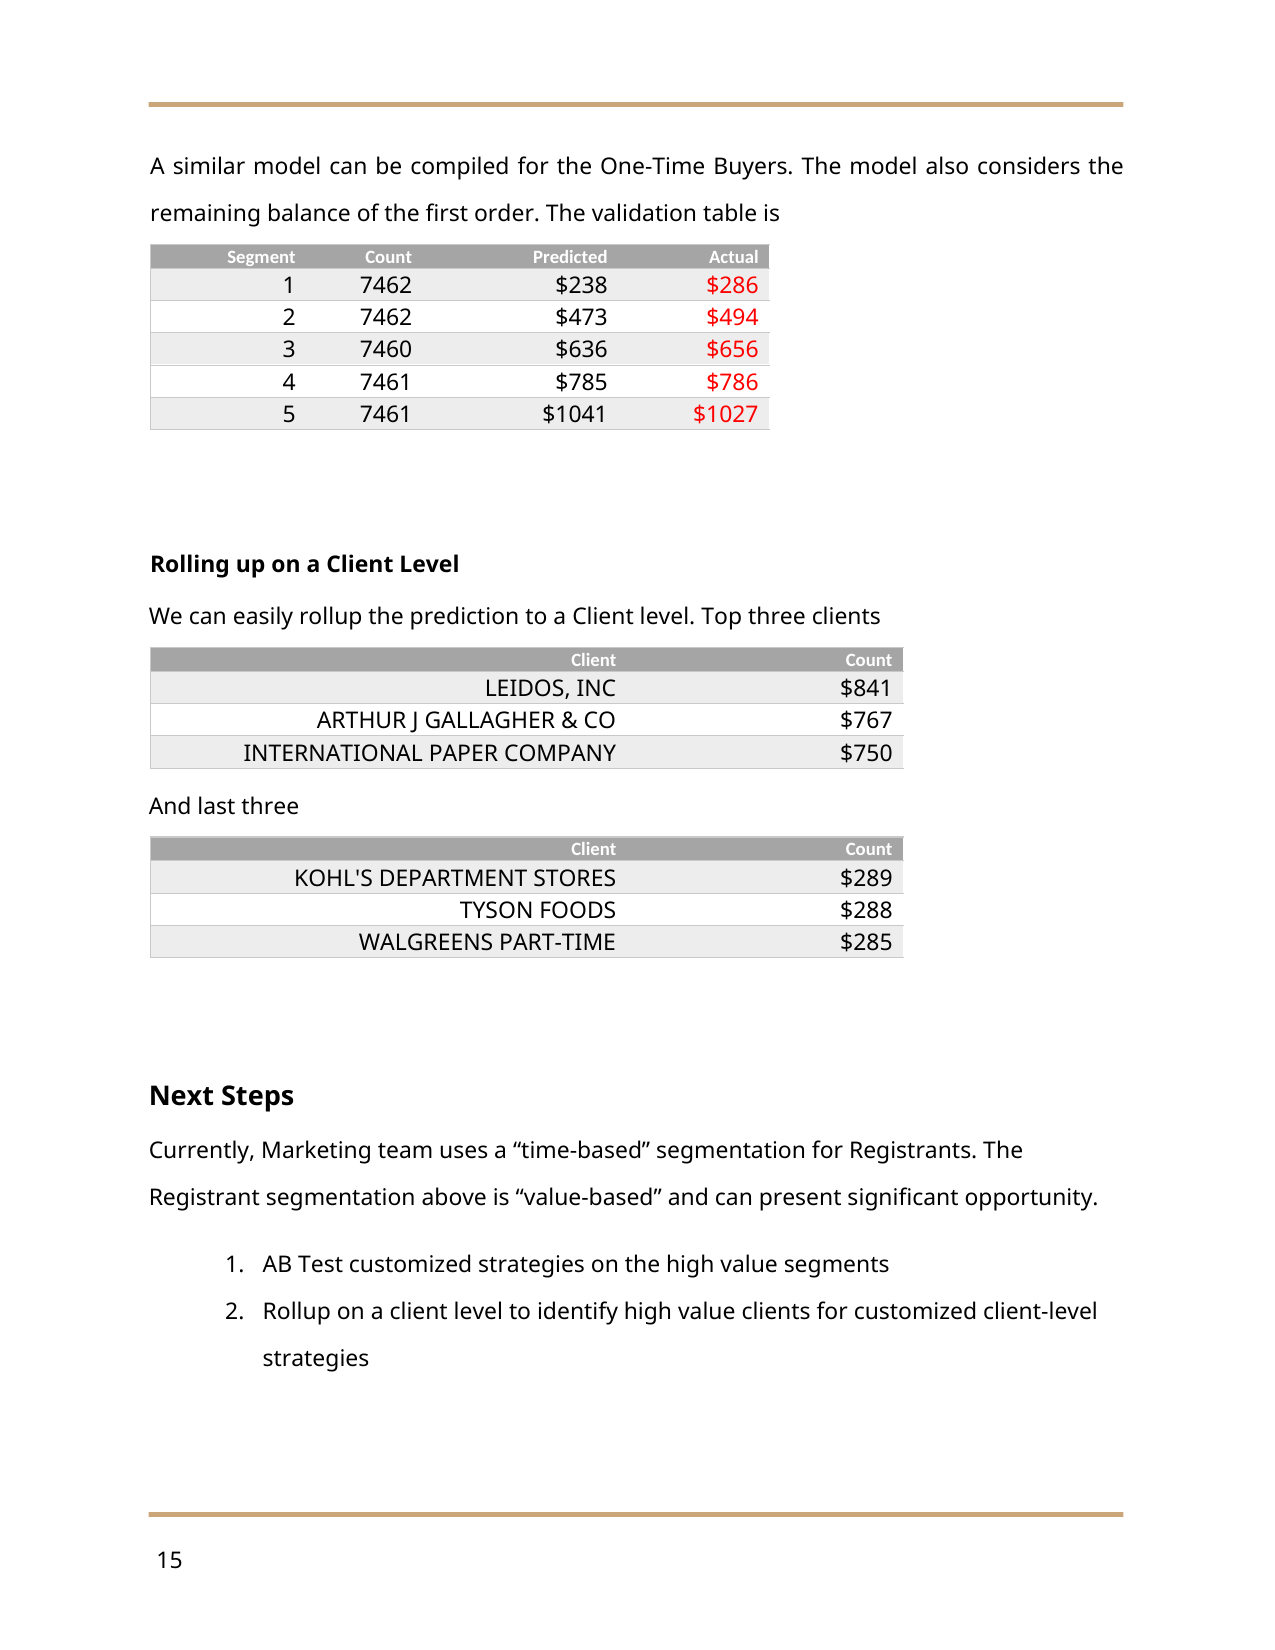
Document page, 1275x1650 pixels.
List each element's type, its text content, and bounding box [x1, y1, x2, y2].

table_cell 7461 [307, 398, 423, 429]
subtitle Rolling up on a Client Level [150, 548, 939, 579]
table_cell ARTHUR J GALLAGHER & CO [151, 704, 627, 735]
table_cell 7462 [307, 301, 423, 332]
table_header Segment [151, 245, 307, 268]
table_cell $841 [627, 672, 903, 703]
table_cell LEIDOS, INC [151, 672, 627, 703]
table_cell $473 [423, 301, 619, 332]
text And last three [148, 789, 1125, 821]
table_cell $286 [619, 269, 769, 300]
picture [148, 102, 1124, 107]
table_cell 7460 [307, 333, 423, 364]
table_header Predicted [423, 245, 619, 268]
table_cell $785 [423, 366, 619, 397]
table_cell INTERNATIONAL PAPER COMPANY [151, 736, 627, 768]
table_cell WALGREENS PART-TIME [151, 926, 627, 957]
text Currently, Marketing team uses a “time-based” segmentation for Registrants. The Registrant segmentation above is “value-based” and can present significant opportunity. [148, 1134, 1125, 1212]
table_header Actual [619, 245, 769, 268]
table_cell 1 [151, 269, 307, 300]
table_cell 7462 [307, 269, 423, 300]
table_cell 4 [151, 366, 307, 397]
text A similar model can be compiled for the One-Time Buyers. The model also considers the remaining balance of the first order. The validation table is [150, 150, 1125, 228]
table_cell $289 [627, 861, 903, 893]
table_header Count [627, 838, 903, 860]
table_cell $238 [423, 269, 619, 300]
table_cell $285 [627, 926, 903, 957]
list AB Test customized strategies on the high value segments [225, 1248, 1125, 1279]
table_cell KOHL'S DEPARTMENT STORES [151, 861, 627, 893]
text We can easily rollup the prediction to a Client level. Top three clients [148, 600, 1125, 631]
table_cell $767 [627, 704, 903, 735]
table_header Client [151, 838, 627, 860]
table_cell $656 [619, 333, 769, 364]
table_cell $288 [627, 894, 903, 925]
table_cell $1027 [619, 398, 769, 429]
table_cell 7461 [307, 366, 423, 397]
table_header Client [151, 648, 627, 671]
list Rollup on a client level to identify high value clients for customized client-level strategies [225, 1295, 1125, 1373]
table_cell 5 [151, 398, 307, 429]
table_cell 2 [151, 301, 307, 332]
table_cell $494 [619, 301, 769, 332]
table_cell $1041 [423, 398, 619, 429]
table_header Count [307, 245, 423, 268]
table_cell $636 [423, 333, 619, 364]
table_cell $786 [619, 366, 769, 397]
subtitle Next Steps [148, 1076, 939, 1113]
table_cell $750 [627, 736, 903, 768]
picture [148, 1512, 1124, 1517]
table_cell TYSON FOODS [151, 894, 627, 925]
table_header Count [627, 648, 903, 671]
table_cell 3 [151, 333, 307, 364]
